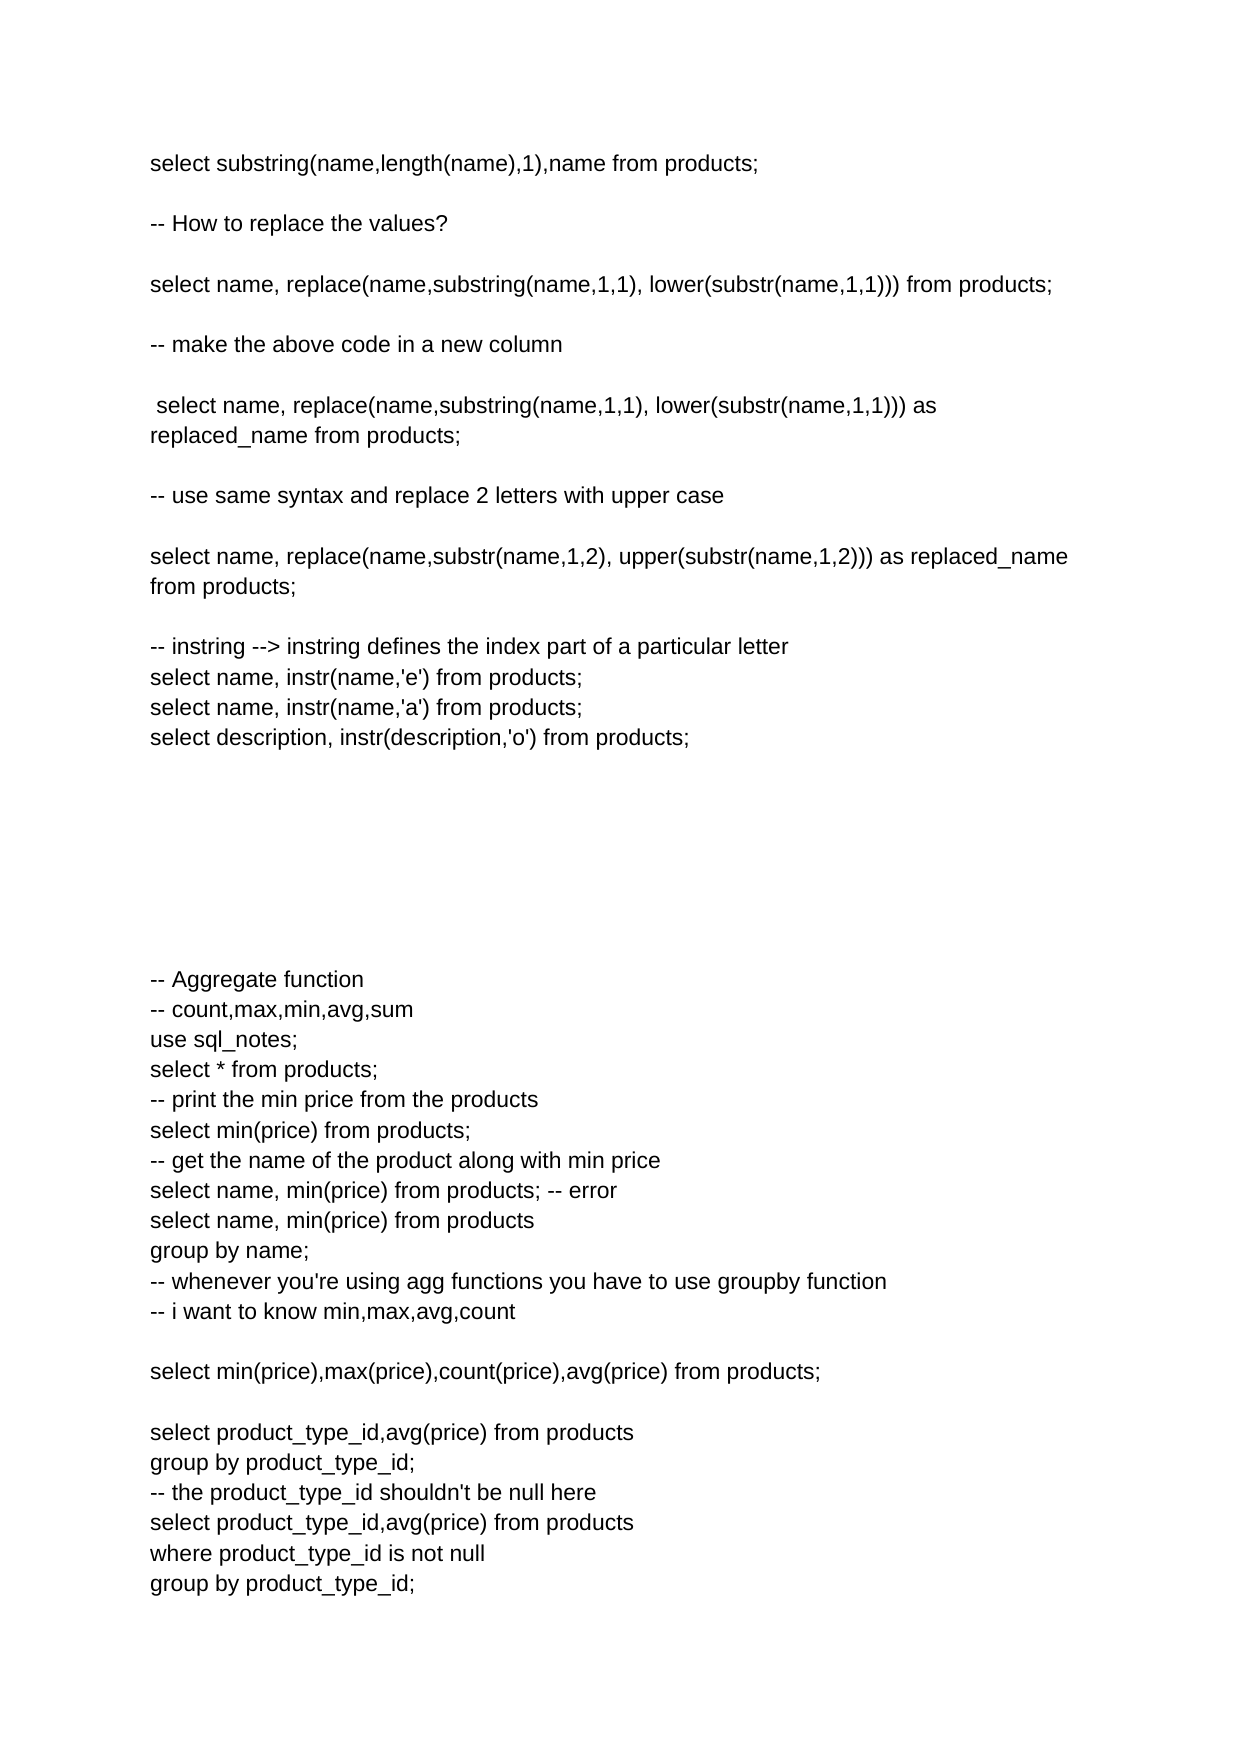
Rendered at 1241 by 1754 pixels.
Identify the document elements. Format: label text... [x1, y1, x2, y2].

text select name, min(price) from products [150, 1207, 1090, 1234]
text -- make the above code in a new column [150, 331, 1090, 358]
text use sql_notes; [150, 1026, 1090, 1052]
text group by product_type_id; [150, 1449, 1090, 1475]
text -- the product_type_id shouldn't be null here [150, 1479, 1090, 1506]
text -- whenever you're using agg functions you have to use groupby function [150, 1268, 1090, 1294]
text select name, instr(name,'a') from products; [150, 694, 1090, 720]
text -- How to replace the values? [150, 210, 1090, 237]
text -- i want to know min,max,avg,count [150, 1298, 1090, 1324]
text group by product_type_id; [150, 1570, 1090, 1596]
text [150, 1509, 1090, 1536]
text select min(price) from products; [150, 1117, 1090, 1143]
text select description, instr(description,'o') from products; [150, 724, 1090, 750]
text -- instring --> instring defines the index part of a particular letter [150, 633, 1090, 660]
text group by name; [150, 1237, 1090, 1264]
text -- Aggregate function [150, 966, 1090, 992]
text select * from products; [150, 1056, 1090, 1083]
text select name, replace(name,substring(name,1,1), lower(substr(name,1,1))) as replaced_name from products; [150, 392, 1090, 448]
text select min(price),max(price),count(price),avg(price) from products; [150, 1358, 1090, 1385]
text -- count,max,min,avg,sum [150, 996, 1090, 1022]
text -- use same syntax and replace 2 letters with upper case [150, 482, 1090, 509]
text select name, replace(name,substr(name,1,2), upper(substr(name,1,2))) as replaced_name from products; [150, 543, 1090, 599]
text select name, instr(name,'e') from products; [150, 663, 1090, 690]
text select substring(name,length(name),1),name from products; [150, 150, 1090, 176]
text select name, min(price) from products; -- error [150, 1177, 1090, 1203]
text -- get the name of the product along with min price [150, 1147, 1090, 1173]
text -- print the min price from the products [150, 1086, 1090, 1113]
text select name, replace(name,substring(name,1,1), lower(substr(name,1,1))) from products; [150, 271, 1090, 297]
text where product_type_id is not null [150, 1539, 1090, 1566]
text select product_type_id,avg(price) from products [150, 1419, 1090, 1445]
